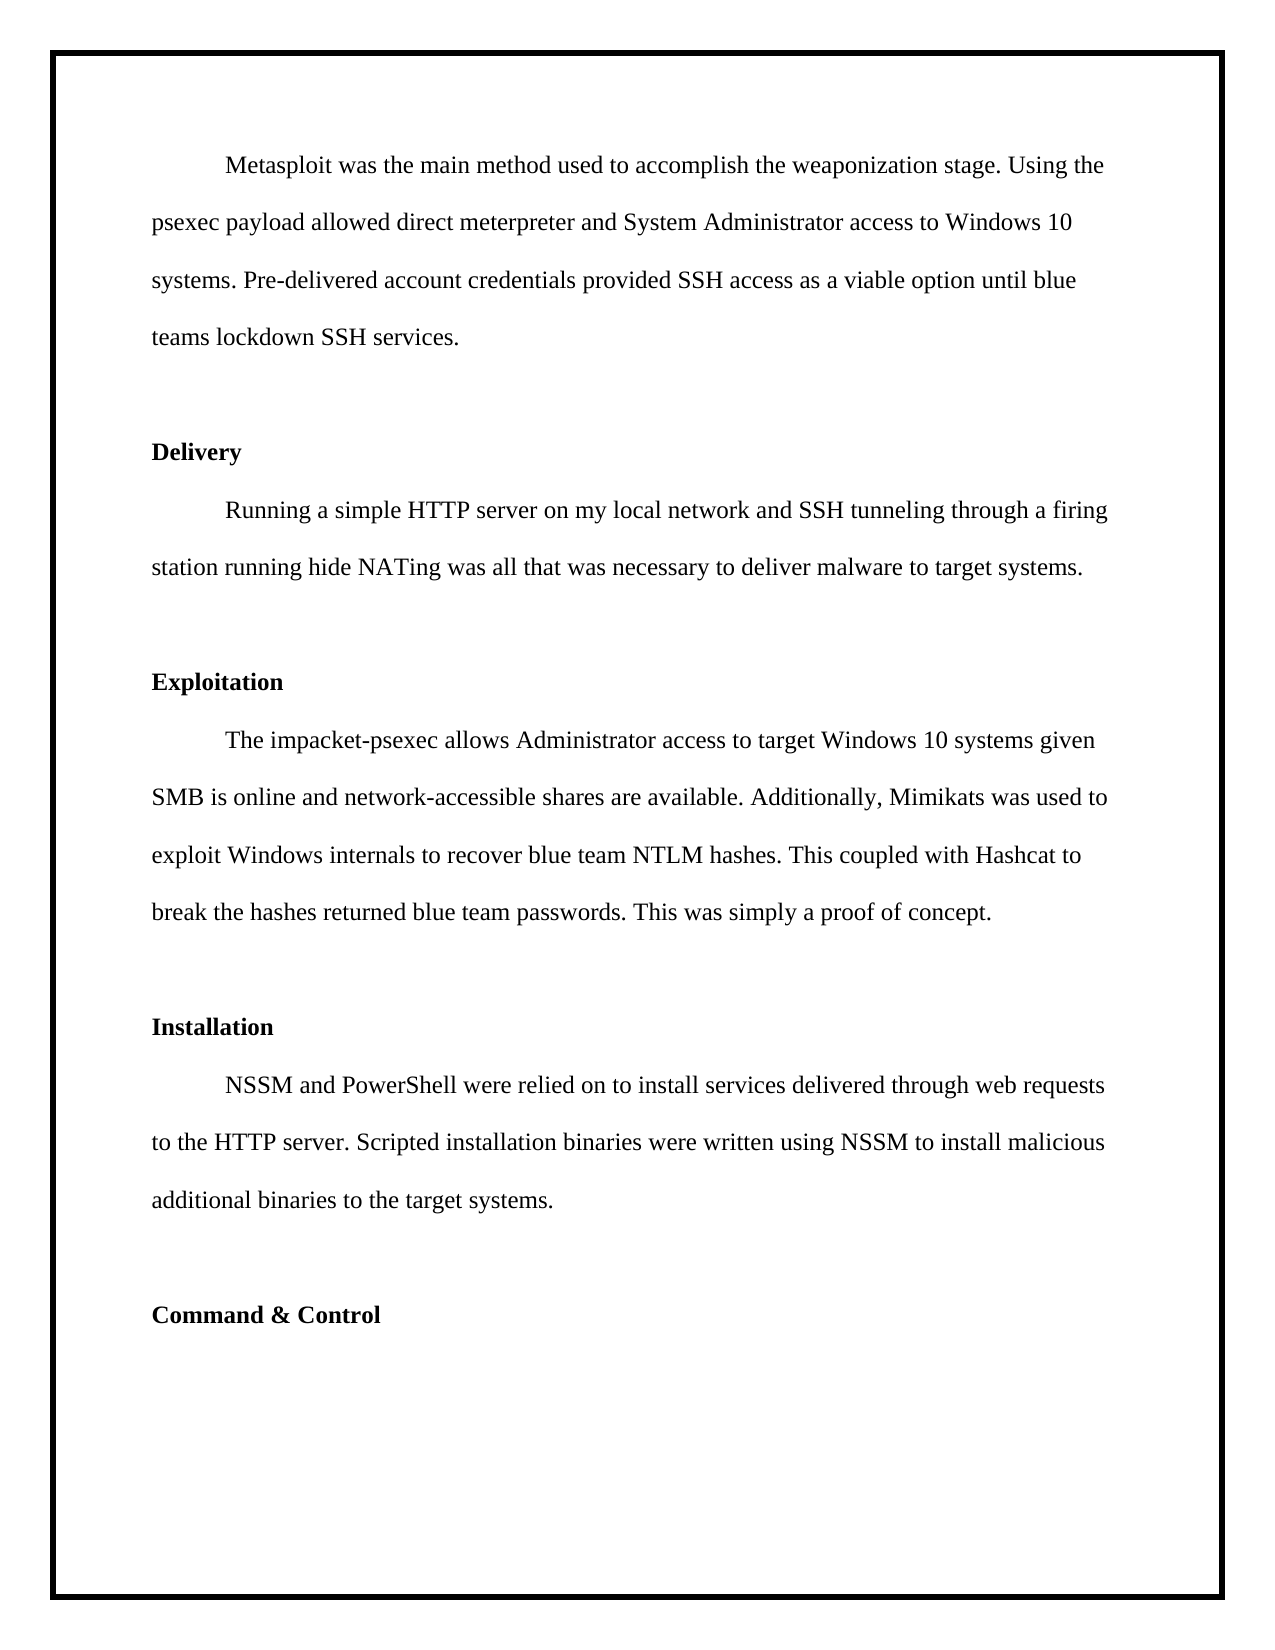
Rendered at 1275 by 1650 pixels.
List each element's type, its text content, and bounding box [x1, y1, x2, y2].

text Command & Control [151, 1300, 1125, 1329]
text Delivery [151, 437, 1125, 466]
text NSSM and PowerShell were relied on to install services delivered through web requests to the HTTP server. Scripted installation binaries were written using NSSM to install malicious additional binaries to the target systems. [151, 1070, 1125, 1214]
text Installation [151, 1012, 1125, 1041]
text Metasploit was the main method used to accomplish the weaponization stage. Using the psexec payload allowed direct meterpreter and System Administrator access to Windows 10 systems. Pre-delivered account credentials provided SSH access as a viable option until blue teams lockdown SSH services. [151, 150, 1125, 351]
text The impacket-psexec allows Administrator access to target Windows 10 systems given SMB is online and network-accessible shares are available. Additionally, Mimikats was used to exploit Windows internals to recover blue team NTLM hashes. This coupled with Hashcat to break the hashes returned blue team passwords. This was simply a proof of concept. [151, 725, 1125, 926]
text Running a simple HTTP server on my local network and SSH tunneling through a firing station running hide NATing was all that was necessary to deliver malware to target systems. [151, 495, 1125, 581]
text Exploitation [151, 667, 1125, 696]
